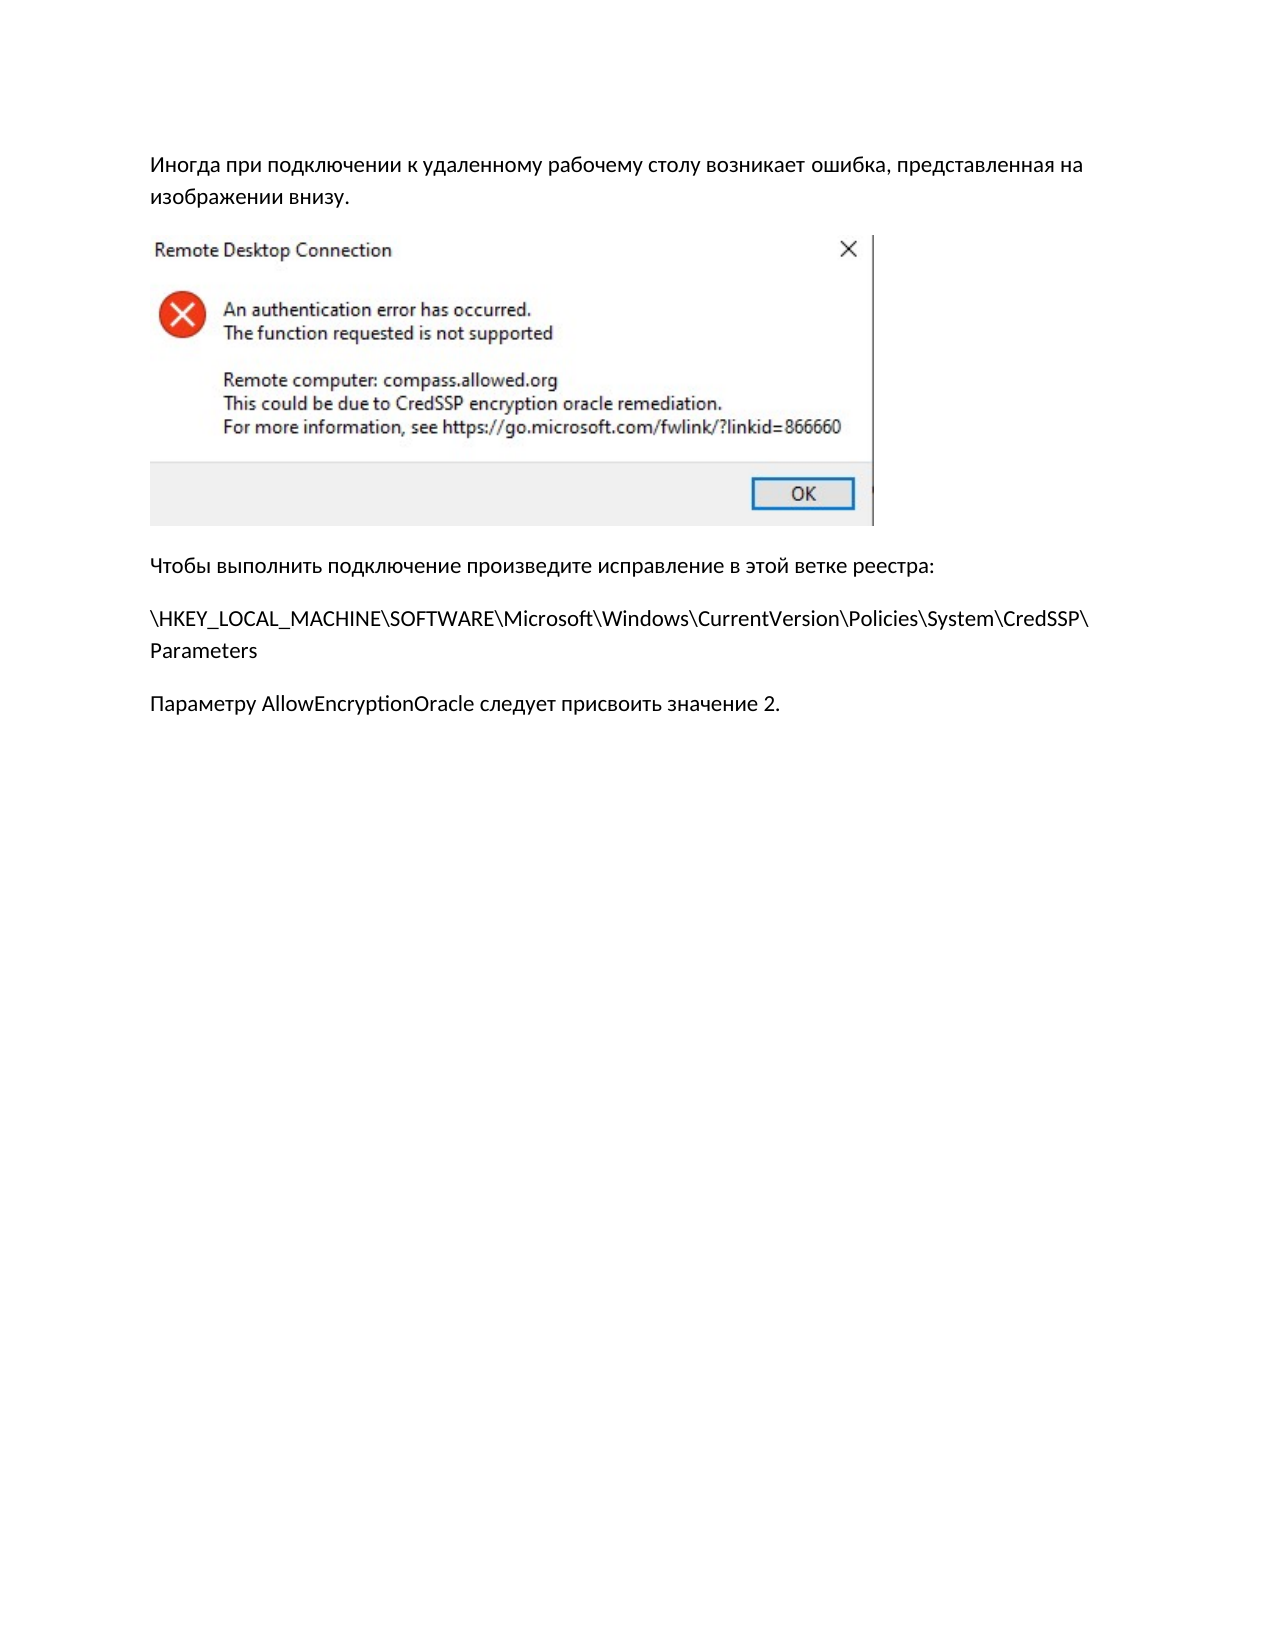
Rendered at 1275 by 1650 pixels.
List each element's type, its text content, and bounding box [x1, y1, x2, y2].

text Параметру AllowEncryptionOracle следует присвоить значение 2. [150, 689, 1125, 717]
picture [150, 235, 874, 526]
text Чтобы выполнить подключение произведите исправление в этой ветке реестра: [150, 551, 1125, 579]
text Иногда при подключении к удаленному рабочему столу возникает ошибка, представленная на изображении внизу. [150, 150, 1125, 210]
text \HKEY_LOCAL_MACHINE\SOFTWARE\Microsoft\Windows\CurrentVersion\Policies\System\CredSSP\Parameters [150, 604, 1125, 664]
